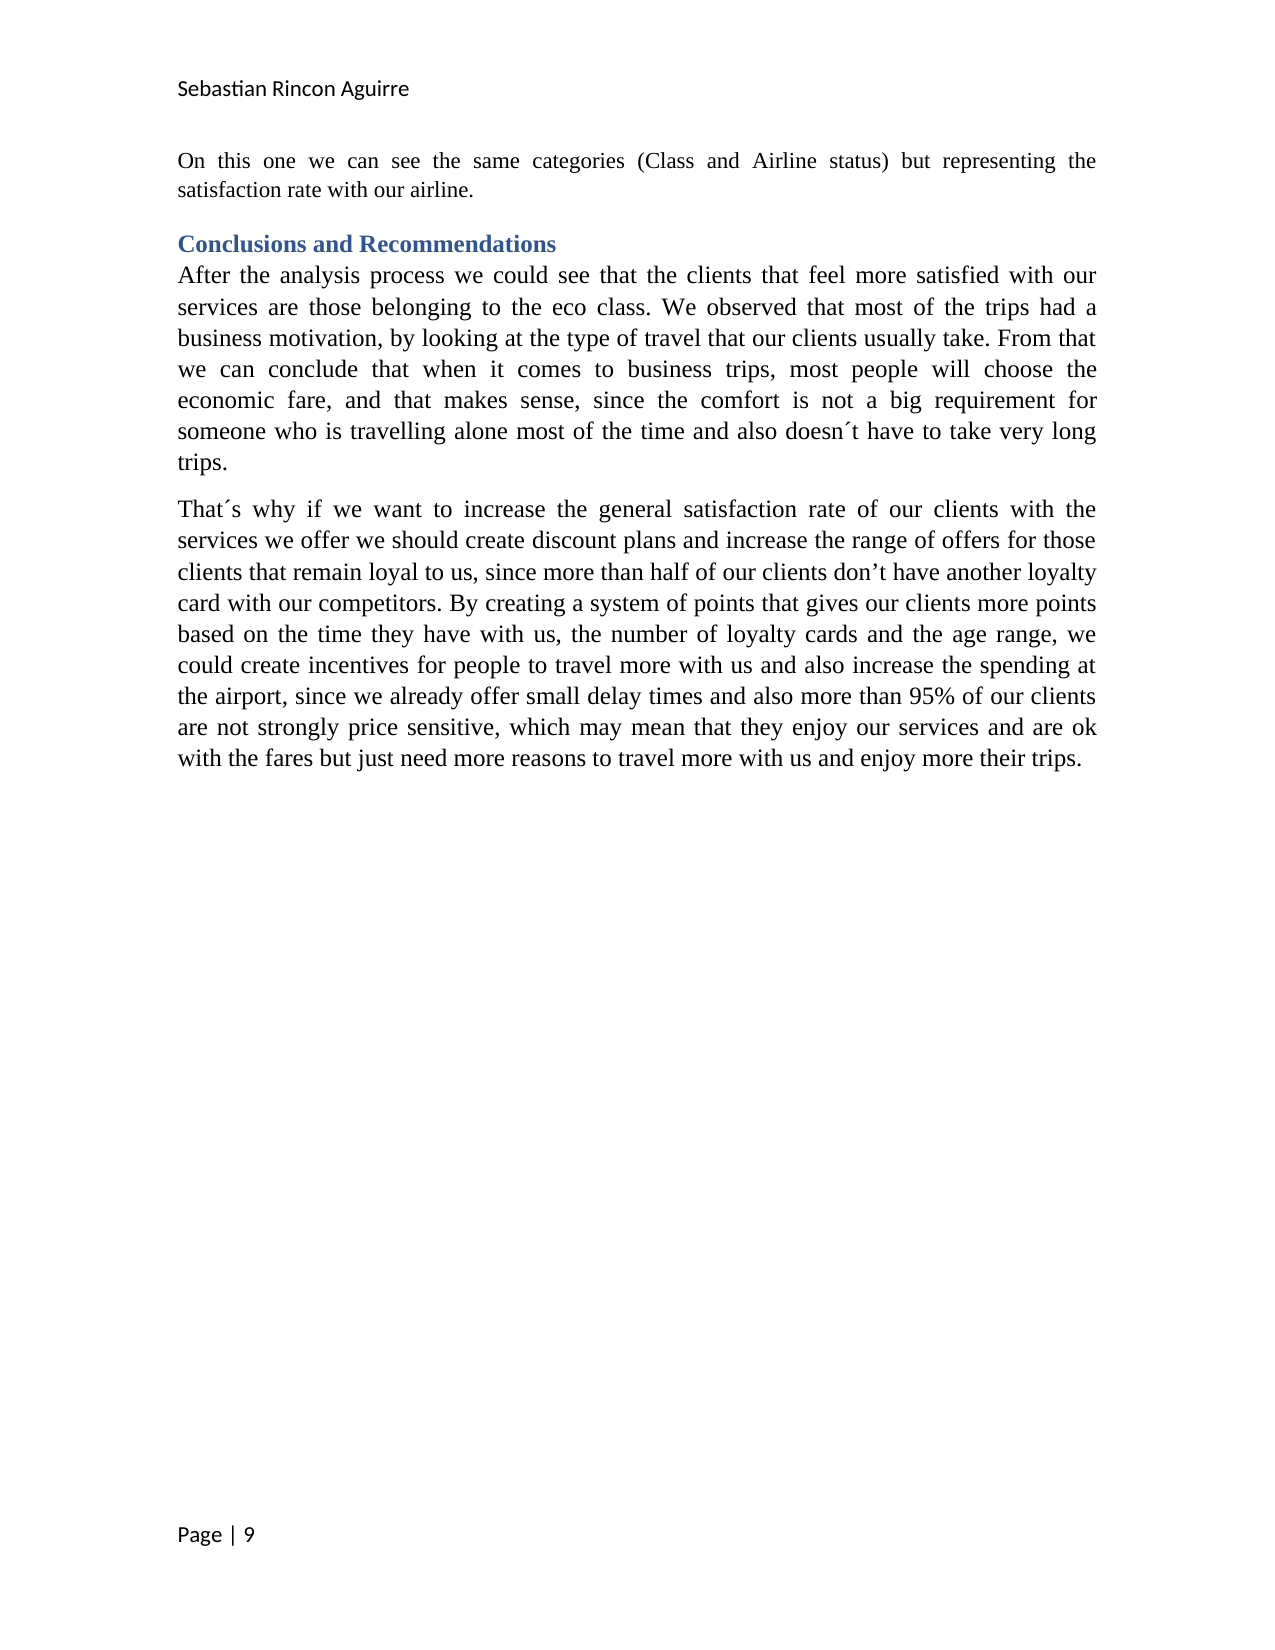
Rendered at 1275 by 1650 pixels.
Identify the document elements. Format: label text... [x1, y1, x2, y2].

text After the analysis process we could see that the clients that feel more satisfied with our services are those belonging to the eco class. We observed that most of the trips had a business motivation, by looking at the type of travel that our clients usually take. From that we can conclude that when it comes to business trips, most people will choose the economic fare, and that makes sense, since the comfort is not a big requirement for someone who is travelling alone most of the time and also doesn´t have to take very long trips. [177, 261, 1098, 476]
subtitle Conclusions and Recommendations [177, 229, 1098, 258]
text On this one we can see the same categories (Class and Airline status) but representing the satisfaction rate with our airline. [177, 148, 1098, 202]
text That´s why if we want to increase the general satisfaction rate of our clients with the services we offer we should create discount plans and increase the range of offers for those clients that remain loyal to us, since more than half of our clients don’t have another loyalty card with our competitors. By creating a system of points that gives our clients more points based on the time they have with us, the number of loyalty cards and the age range, we could create incentives for people to travel more with us and also increase the spending at the airport, since we already offer small delay times and also more than 95% of our clients are not strongly price sensitive, which may mean that they enjoy our services and are ok with the fares but just need more reasons to travel more with us and enjoy more their trips. [177, 494, 1098, 772]
